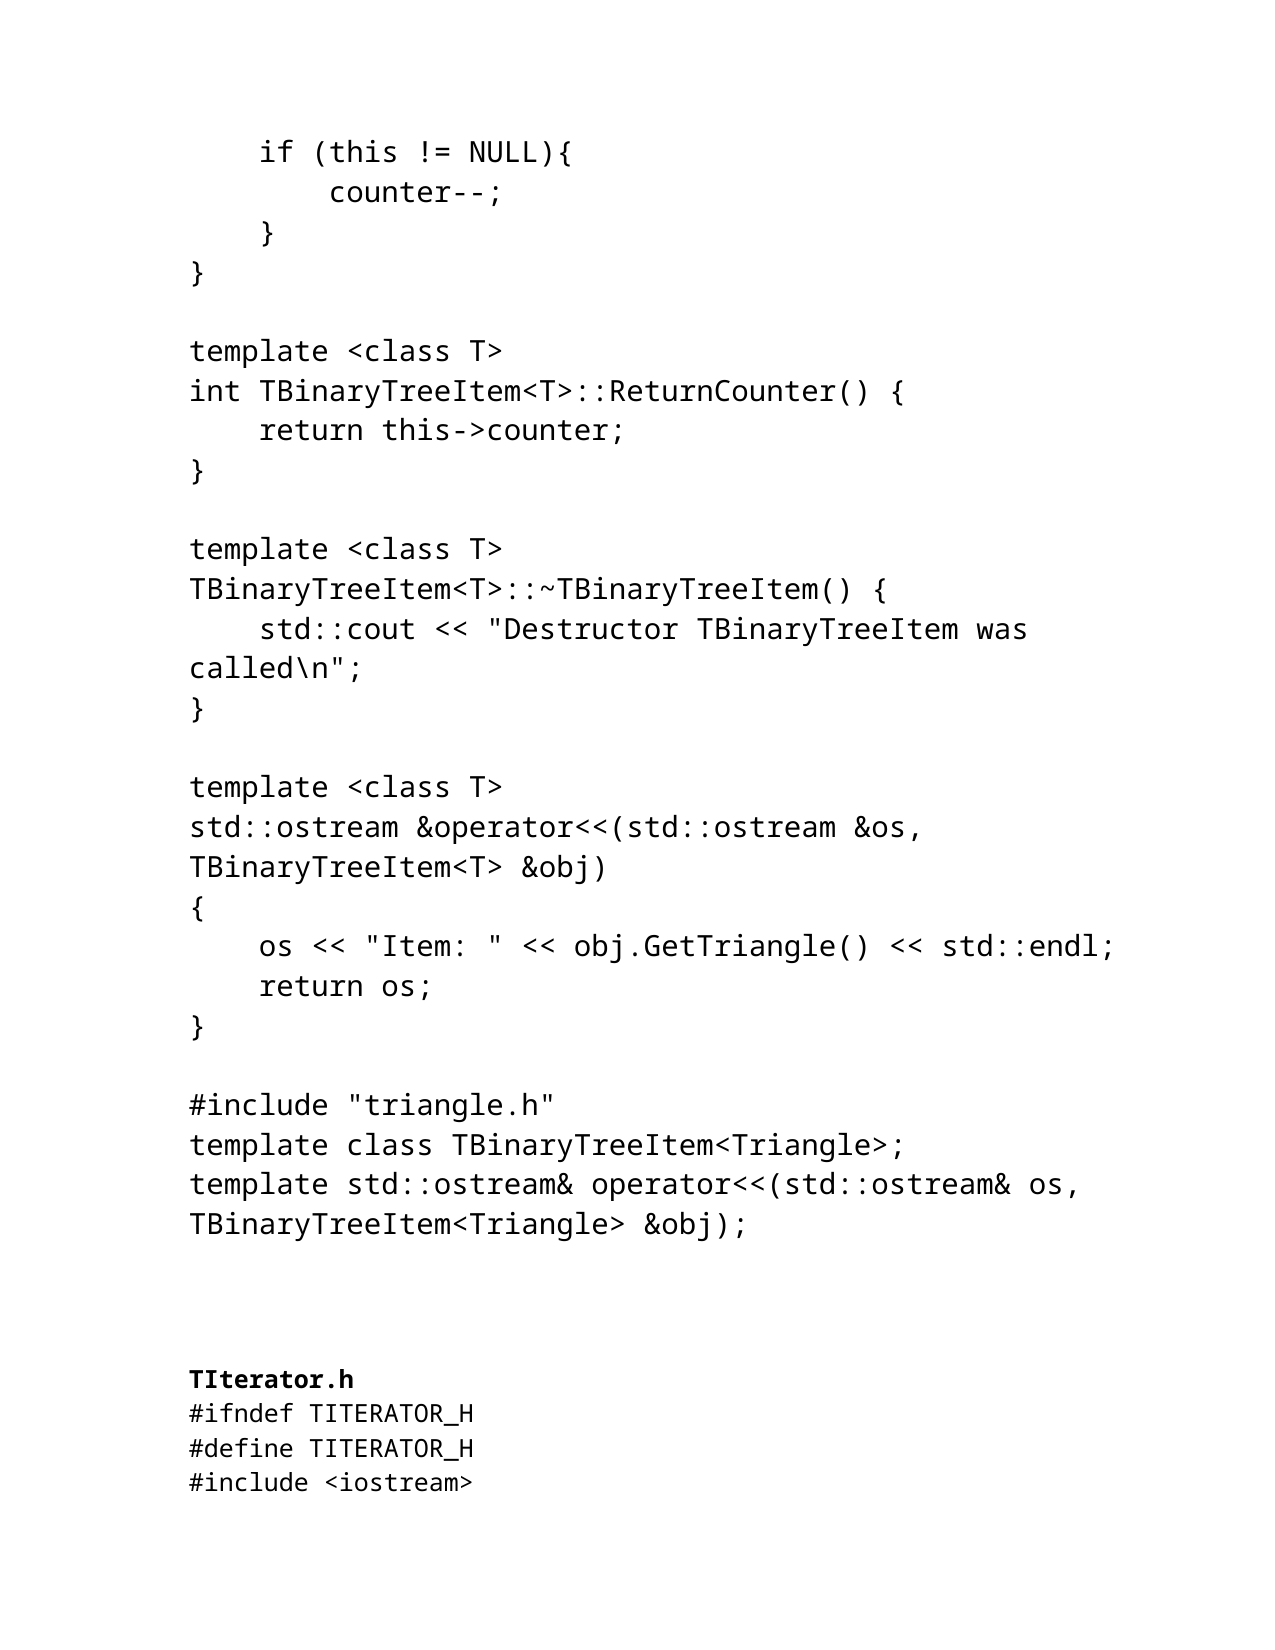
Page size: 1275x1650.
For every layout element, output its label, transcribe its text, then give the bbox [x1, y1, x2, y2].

text return os; [189, 965, 1143, 1005]
text counter--; [189, 171, 1143, 211]
text return this->counter; [189, 409, 1143, 449]
text } [189, 211, 1143, 251]
text int TBinaryTreeItem<T>::ReturnCounter() { [189, 370, 1143, 409]
text std::ostream &operator<<(std::ostream &os, TBinaryTreeItem<T> &obj) [189, 806, 1143, 886]
text #include "triangle.h" [189, 1084, 1143, 1124]
text os << "Item: " << obj.GetTriangle() << std::endl; [189, 926, 1143, 965]
text #define TITERATOR_H [189, 1430, 1143, 1464]
text } [189, 1005, 1143, 1044]
text template std::ostream& operator<<(std::ostream& os, TBinaryTreeItem<Triangle> &obj); [189, 1164, 1143, 1243]
text TBinaryTreeItem<T>::~TBinaryTreeItem() { [189, 568, 1143, 608]
text template <class T> [189, 330, 1143, 370]
text template <class T> [189, 767, 1143, 806]
text } [189, 449, 1143, 489]
text TIterator.h [189, 1362, 1143, 1396]
text } [189, 687, 1143, 727]
text template <class T> [189, 529, 1143, 568]
text #ifndef TITERATOR_H [189, 1396, 1143, 1430]
text if (this != NULL){ [189, 132, 1143, 171]
text template class TBinaryTreeItem<Triangle>; [189, 1124, 1143, 1164]
text #include <iostream> [189, 1464, 1143, 1498]
text { [189, 886, 1143, 926]
text std::cout << "Destructor TBinaryTreeItem was called\n"; [189, 608, 1143, 687]
text } [189, 251, 1143, 291]
